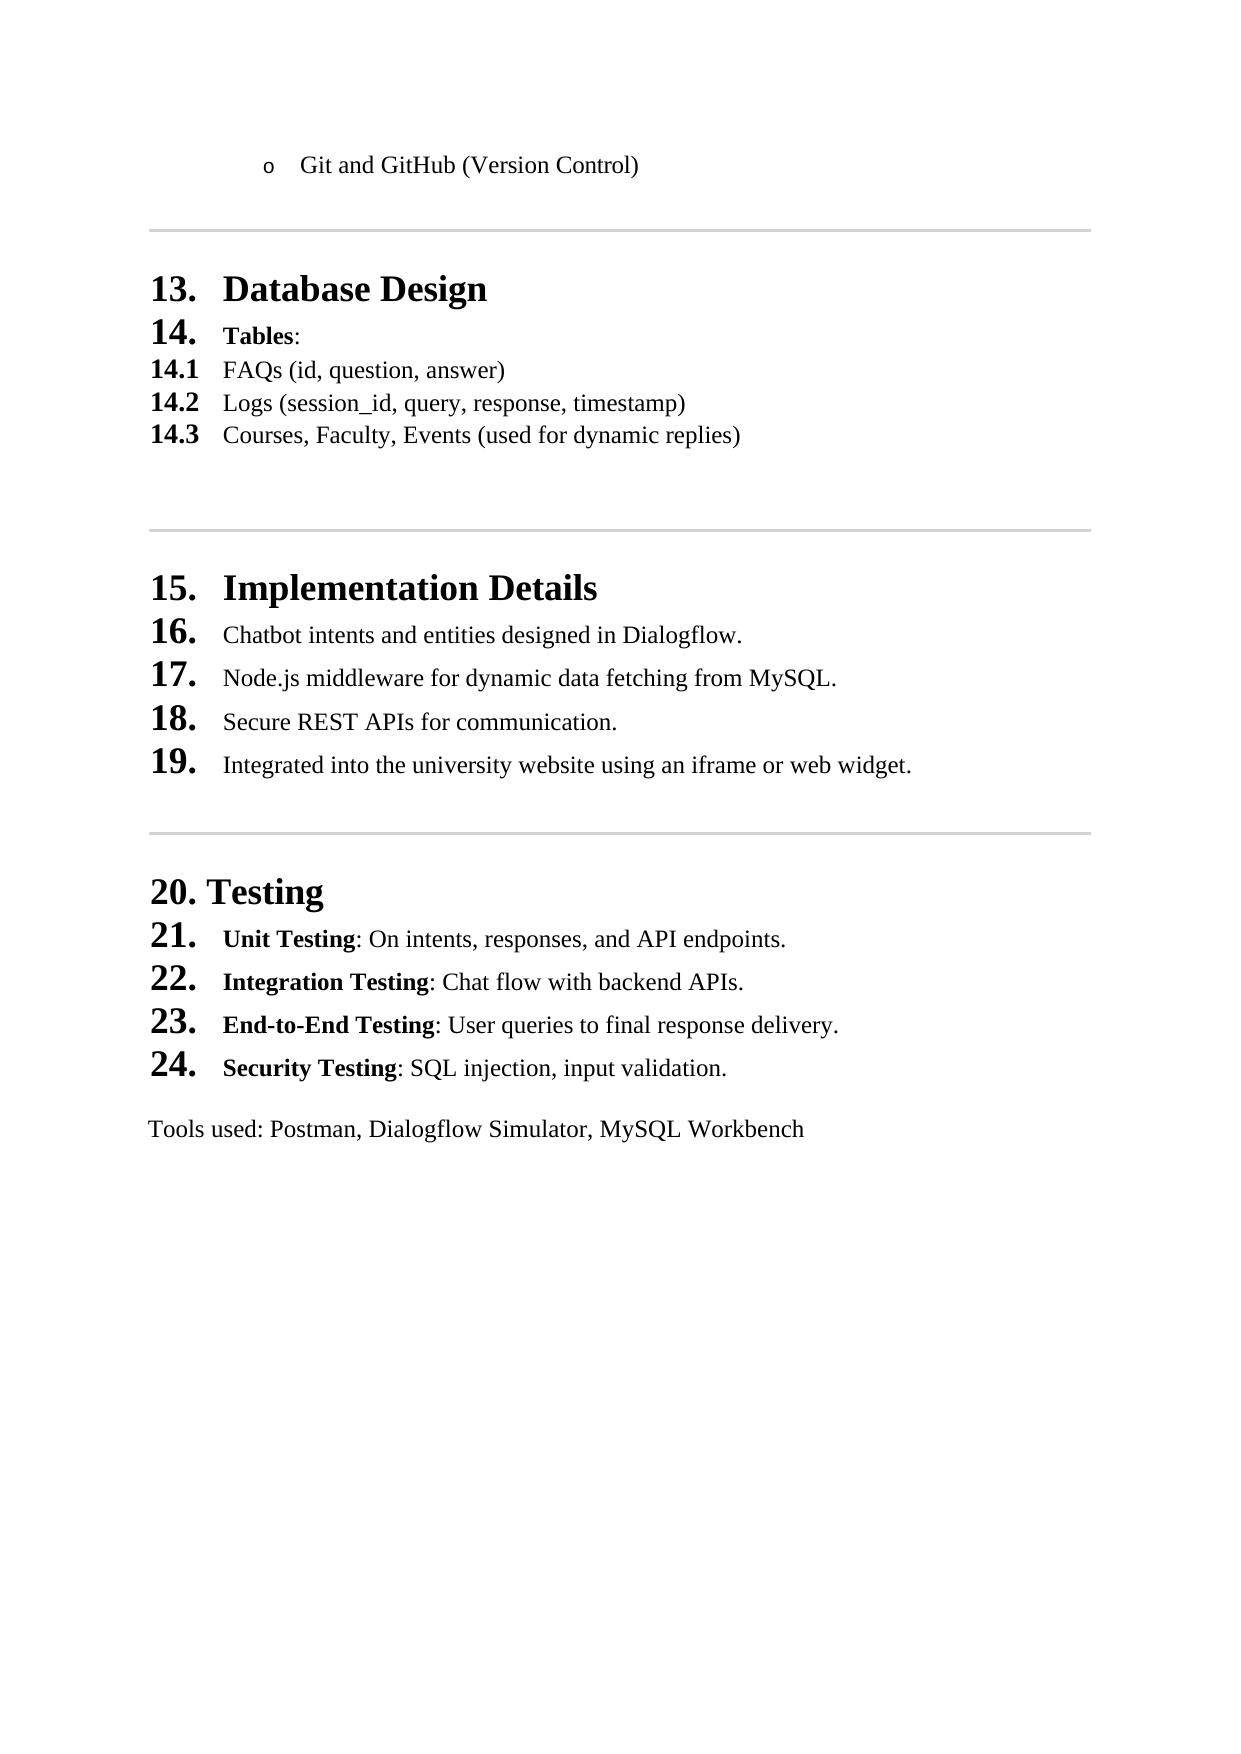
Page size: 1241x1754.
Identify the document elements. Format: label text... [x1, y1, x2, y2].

list End-to-End Testing: User queries to final response delivery. [150, 999, 1093, 1042]
list Node.js middleware for dynamic data fetching from MySQL. [150, 652, 1093, 695]
list Logs (session_id, query, response, timestamp) [150, 384, 1093, 417]
list Courses, Faculty, Events (used for dynamic replies) [150, 417, 1093, 449]
subtitle Database Design [150, 266, 1093, 309]
list Unit Testing: On intents, responses, and API endpoints. [150, 912, 1093, 956]
list FAQs (id, question, answer) [150, 352, 1093, 384]
list Integration Testing: Chat flow with backend APIs. [150, 956, 1093, 999]
subtitle Testing [150, 869, 1093, 912]
list Security Testing: SQL injection, input validation. [150, 1042, 1093, 1085]
list Tables: [150, 309, 1093, 352]
list Secure REST APIs for communication. [150, 695, 1093, 738]
text Tools used: Postman, Dialogflow Simulator, MySQL Workbench [148, 1114, 1093, 1143]
subtitle Implementation Details [150, 566, 1093, 609]
list Chatbot intents and entities designed in Dialogflow. [150, 609, 1093, 652]
list Git and GitHub (Version Control) [262, 150, 1093, 180]
list Integrated into the university website using an iframe or web widget. [150, 738, 1093, 781]
